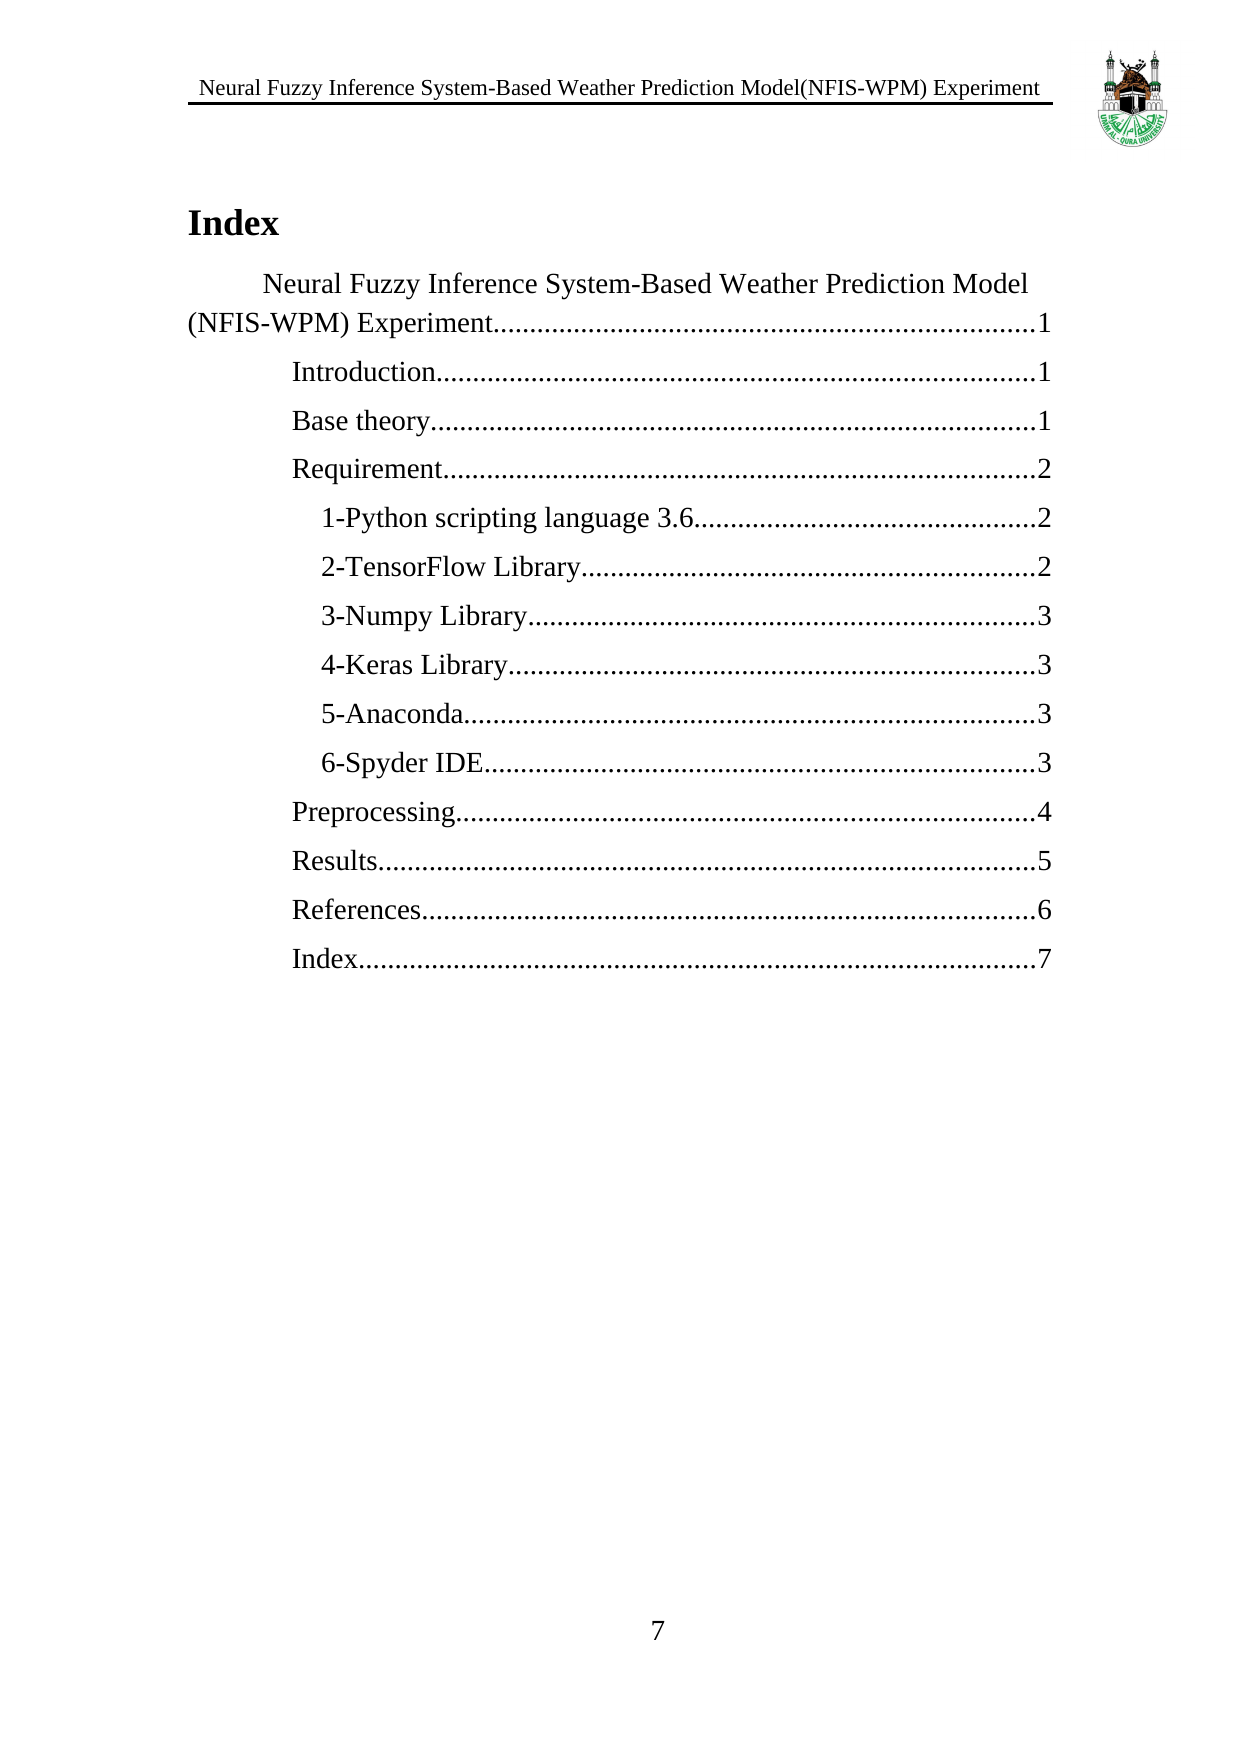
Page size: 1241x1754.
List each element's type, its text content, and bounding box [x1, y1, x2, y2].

subtitle Index [187, 200, 1053, 243]
text 6-Spyder IDE 3 [246, 745, 1053, 779]
text Neural Fuzzy Inference System-Based Weather Prediction Model (NFIS-WPM) Experiment 1 [187, 266, 1053, 338]
text 1-Python scripting language 3.6 2 [246, 501, 1053, 534]
text Introduction 1 [217, 354, 1053, 387]
text Index 7 [217, 941, 1053, 975]
text 4-Keras Library 3 [246, 647, 1053, 681]
text Results 5 [217, 843, 1053, 877]
picture [1070, 40, 1196, 162]
text 2-TensorFlow Library 2 [246, 549, 1053, 583]
text 5-Anaconda 3 [246, 696, 1053, 730]
text Preprocessing 4 [217, 794, 1053, 828]
text 3-Numpy Library 3 [246, 598, 1053, 632]
text Requirement 2 [217, 452, 1053, 485]
text Base theory 1 [217, 403, 1053, 436]
text References 6 [217, 892, 1053, 926]
